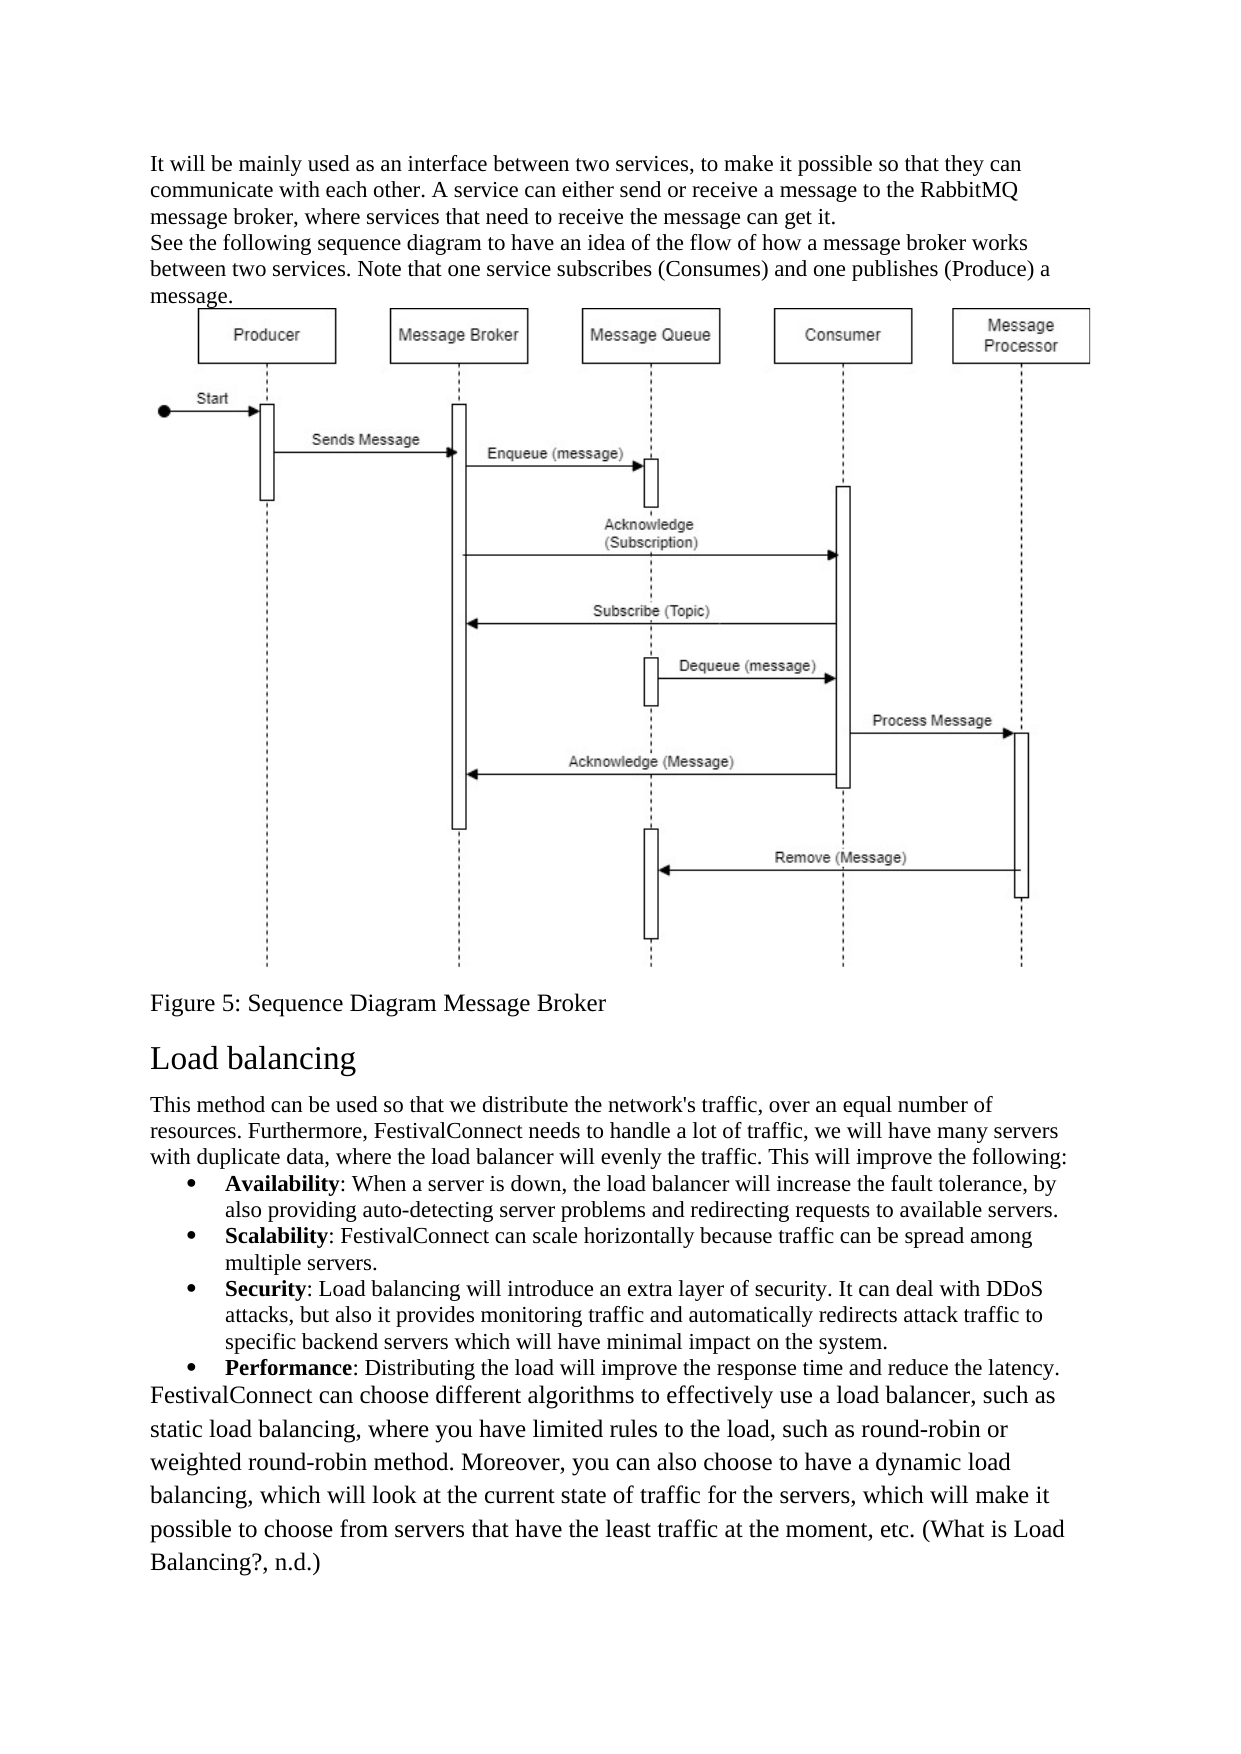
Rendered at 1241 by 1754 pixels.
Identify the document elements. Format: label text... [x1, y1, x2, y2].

text It will be mainly used as an interface between two services, to make it possible so that they can communicate with each other. A service can either send or receive a message to the RabbitMQ message broker, where services that need to receive the message can get it. [150, 150, 1090, 229]
list Scalability: FestivalConnect can scale horizontally because traffic can be spread among multiple servers. [187, 1222, 1090, 1275]
list Performance: Distributing the load will improve the response time and reduce the latency. [187, 1354, 1090, 1381]
list Availability: When a server is down, the load balancer will increase the fault tolerance, by also providing auto-detecting server problems and redirecting requests to available servers. [187, 1170, 1090, 1222]
subtitle Load balancing [150, 1038, 1090, 1076]
text FestivalConnect can choose different algorithms to effectively use a load balancer, such as static load balancing, where you have limited rules to the load, such as round-robin or weighted round-robin method. Moreover, you can also choose to have a dynamic load balancing, which will look at the current state of traffic for the servers, which will make it possible to choose from servers that have the least traffic at the moment, etc. [150, 1381, 1090, 1576]
text Figure 5: Sequence Diagram Message Broker [150, 988, 1090, 1017]
picture [150, 308, 1091, 967]
list Security: Load balancing will introduce an extra layer of security. It can deal with DDoS attacks, but also it provides monitoring traffic and automatically redirects attack traffic to specific backend servers which will have minimal impact on the system. [187, 1275, 1090, 1354]
text This method can be used so that we distribute the network's traffic, over an equal number of resources. Furthermore, FestivalConnect needs to handle a lot of traffic, we will have many servers with duplicate data, where the load balancer will evenly the traffic. This will improve the following: [150, 1091, 1090, 1170]
text See the following sequence diagram to have an idea of the flow of how a message broker works between two services. Note that one service subscribes (Consumes) and one publishes (Produce) a message. [150, 229, 1090, 308]
